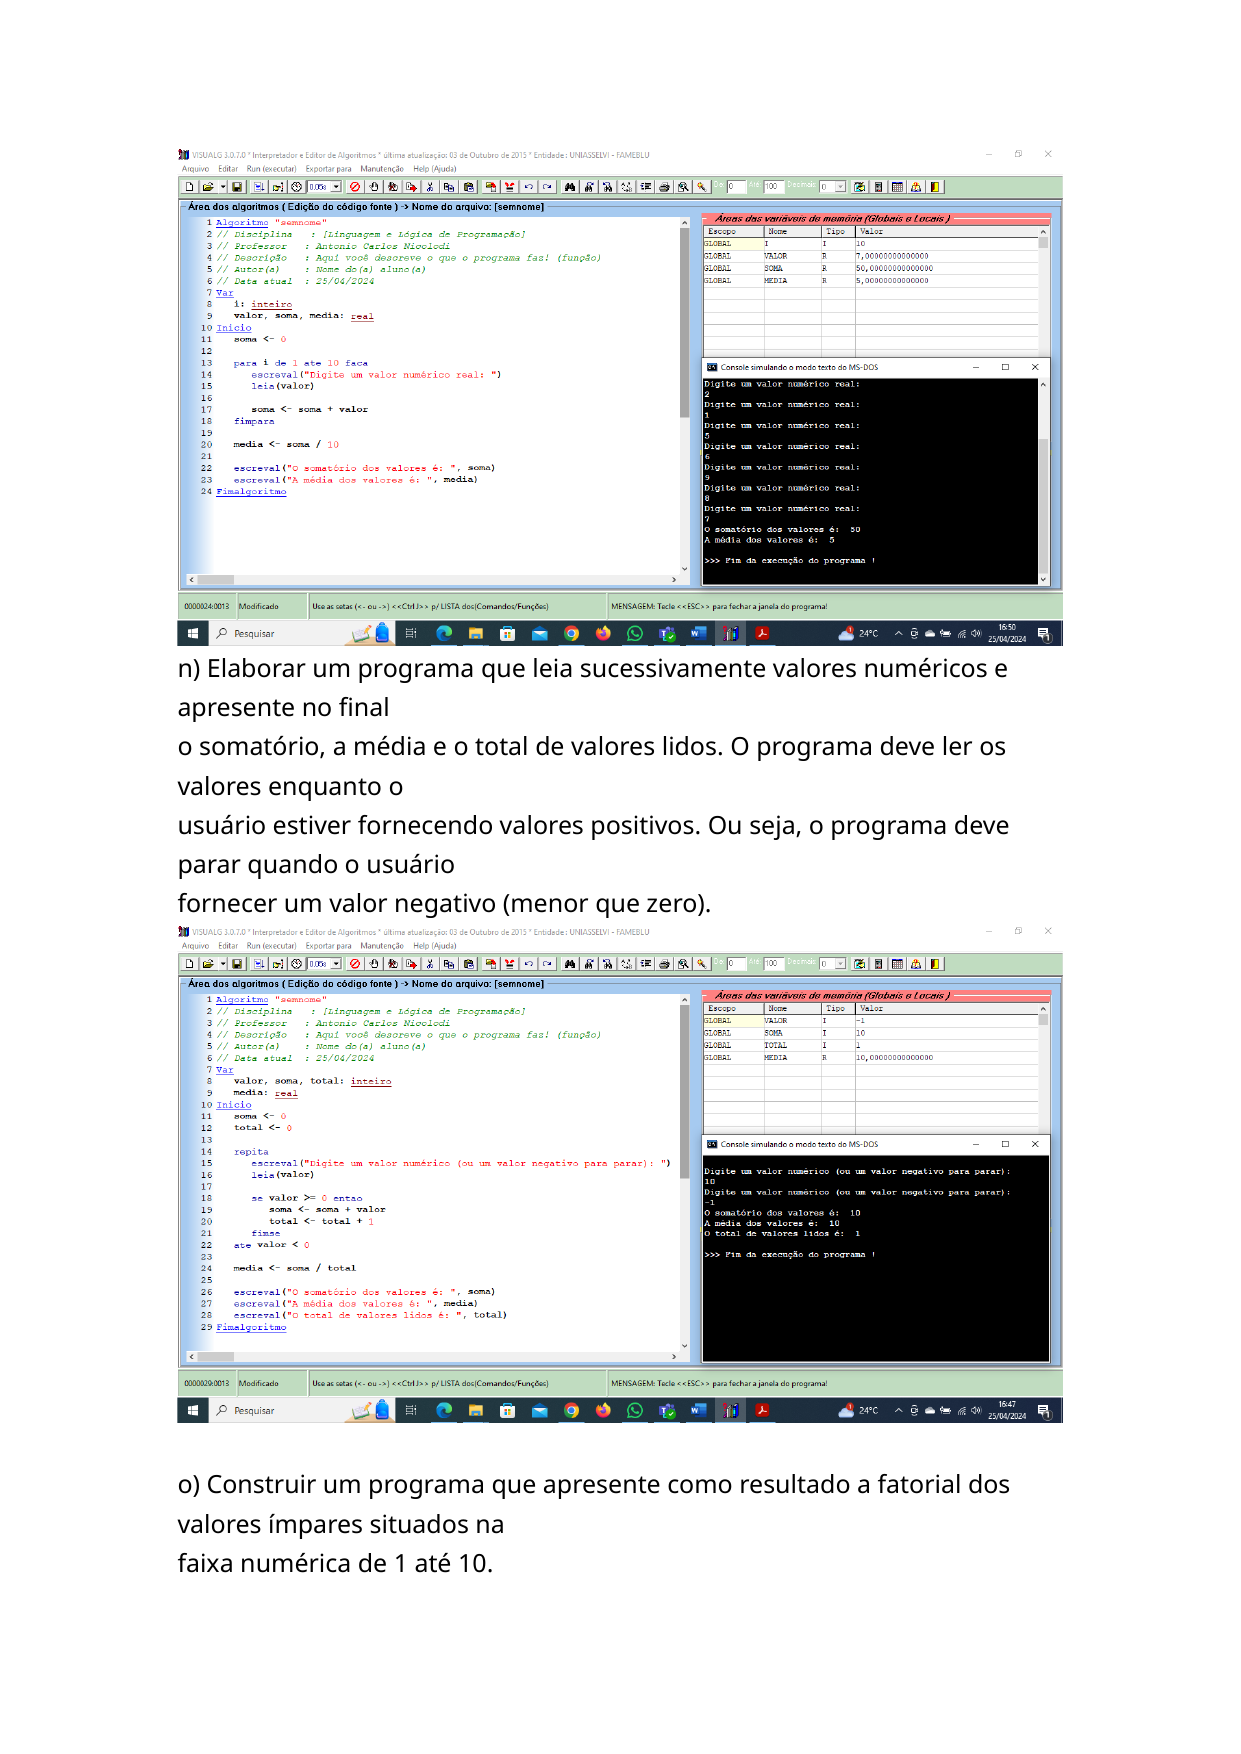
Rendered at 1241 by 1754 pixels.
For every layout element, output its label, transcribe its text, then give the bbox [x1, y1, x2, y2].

text fornecer um valor negativo (menor que zero). [177, 886, 1063, 920]
text faixa numérica de 1 até 10. [177, 1546, 1063, 1579]
picture [177, 147, 1063, 646]
text n) Elaborar um programa que leia sucessivamente valores numéricos e apresente no final [177, 651, 1063, 724]
picture [177, 925, 1063, 1423]
text o somatório, a média e o total de valores lidos. O programa deve ler os valores enquanto o [177, 729, 1063, 802]
text o) Construir um programa que apresente como resultado a fatorial dos valores ímpares situados na [177, 1467, 1063, 1540]
text usuário estiver fornecendo valores positivos. Ou seja, o programa deve parar quando o usuário [177, 807, 1063, 881]
